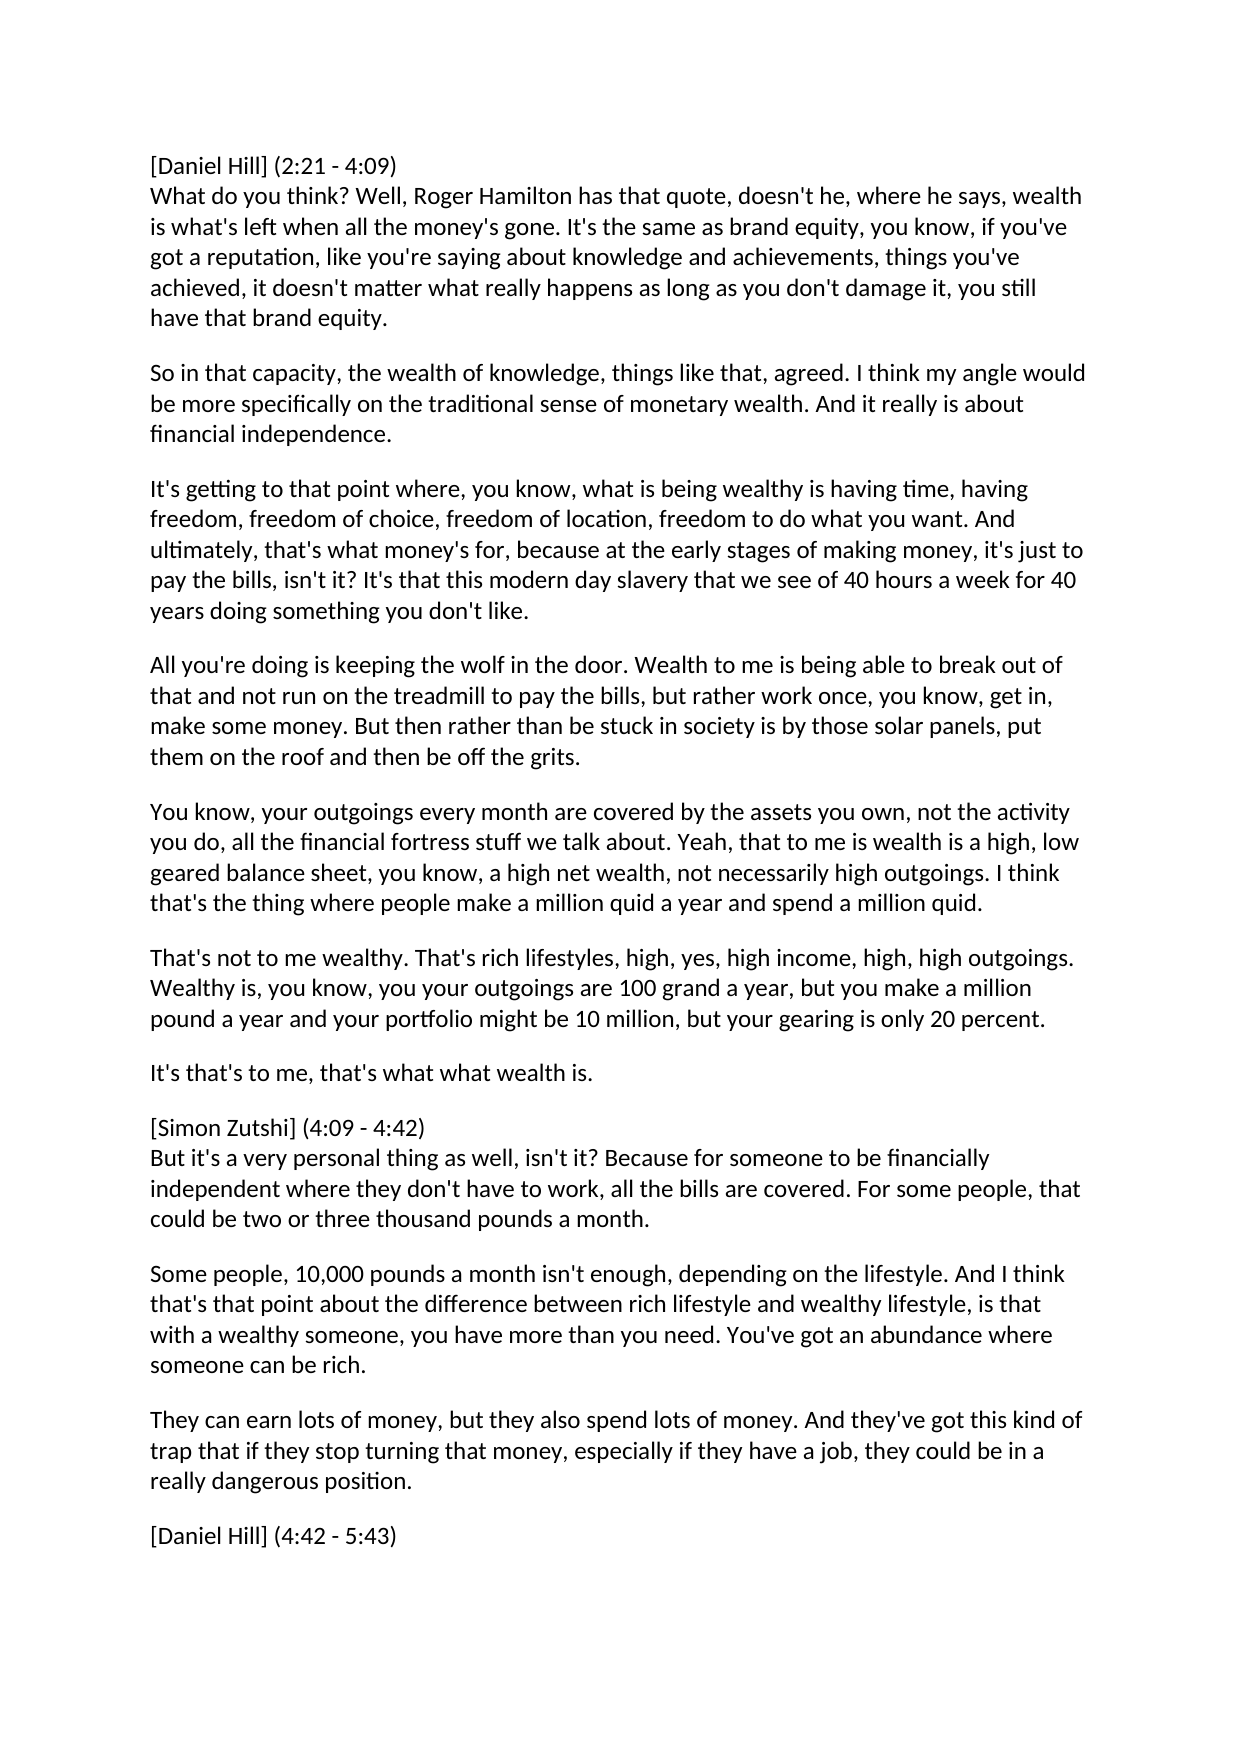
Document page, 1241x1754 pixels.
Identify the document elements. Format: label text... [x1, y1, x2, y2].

text So in that capacity, the wealth of knowledge, things like that, agreed. I think my angle would be more specifically on the traditional sense of monetary wealth. And it really is about financial independence. [150, 357, 1090, 449]
text All you're doing is keeping the wolf in the door. Wealth to me is being able to break out of that and not run on the treadmill to pay the bills, but rather work once, you know, get in, make some money. But then rather than be stuck in society is by those solar panels, put them on the roof and then be off the grits. [150, 649, 1090, 772]
text [Daniel Hill] (4:42 - 5:43) [150, 1520, 1090, 1550]
text That's not to me wealthy. That's rich lifestyles, high, yes, high income, high, high outgoings. Wealthy is, you know, you your outgoings are 100 grand a year, but you make a million pound a year and your portfolio might be 10 million, but your gearing is only 20 percent. [150, 942, 1090, 1033]
text [Daniel Hill] (2:21 - 4:09) [150, 150, 1090, 181]
text What do you think? Well, Roger Hamilton has that quote, doesn't he, where he says, wealth is what's left when all the money's gone. It's the same as brand equity, you know, if you've got a reputation, like you're saying about knowledge and achievements, things you've achieved, it doesn't matter what really happens as long as you don't damage it, you still have that brand equity. [150, 181, 1090, 333]
text It's that's to me, that's what what wealth is. [150, 1057, 1090, 1088]
text But it's a very personal thing as well, isn't it? Because for someone to be financially independent where they don't have to work, all the bills are covered. For some people, that could be two or three thousand pounds a month. [150, 1142, 1090, 1234]
text [Simon Zutshi] (4:09 - 4:42) [150, 1112, 1090, 1142]
text You know, your outgoings every month are covered by the assets you own, not the activity you do, all the financial fortress stuff we talk about. Yeah, that to me is wealth is a high, low geared balance sheet, you know, a high net wealth, not necessarily high outgoings. I think that's the thing where people make a million quid a year and spend a million quid. [150, 796, 1090, 918]
text They can earn lots of money, but they also spend lots of money. And they've got this kind of trap that if they stop turning that money, especially if they have a job, they could be in a really dangerous position. [150, 1404, 1090, 1496]
text It's getting to that point where, you know, what is being wealthy is having time, having freedom, freedom of choice, freedom of location, freedom to do what you want. And ultimately, that's what money's for, because at the early stages of making money, it's just to pay the bills, isn't it? It's that this modern day slavery that we see of 40 hours a week for 40 years doing something you don't like. [150, 473, 1090, 625]
text Some people, 10,000 pounds a month isn't enough, depending on the lifestyle. And I think that's that point about the difference between rich lifestyle and wealthy lifestyle, is that with a wealthy someone, you have more than you need. You've got an abundance where someone can be rich. [150, 1258, 1090, 1380]
